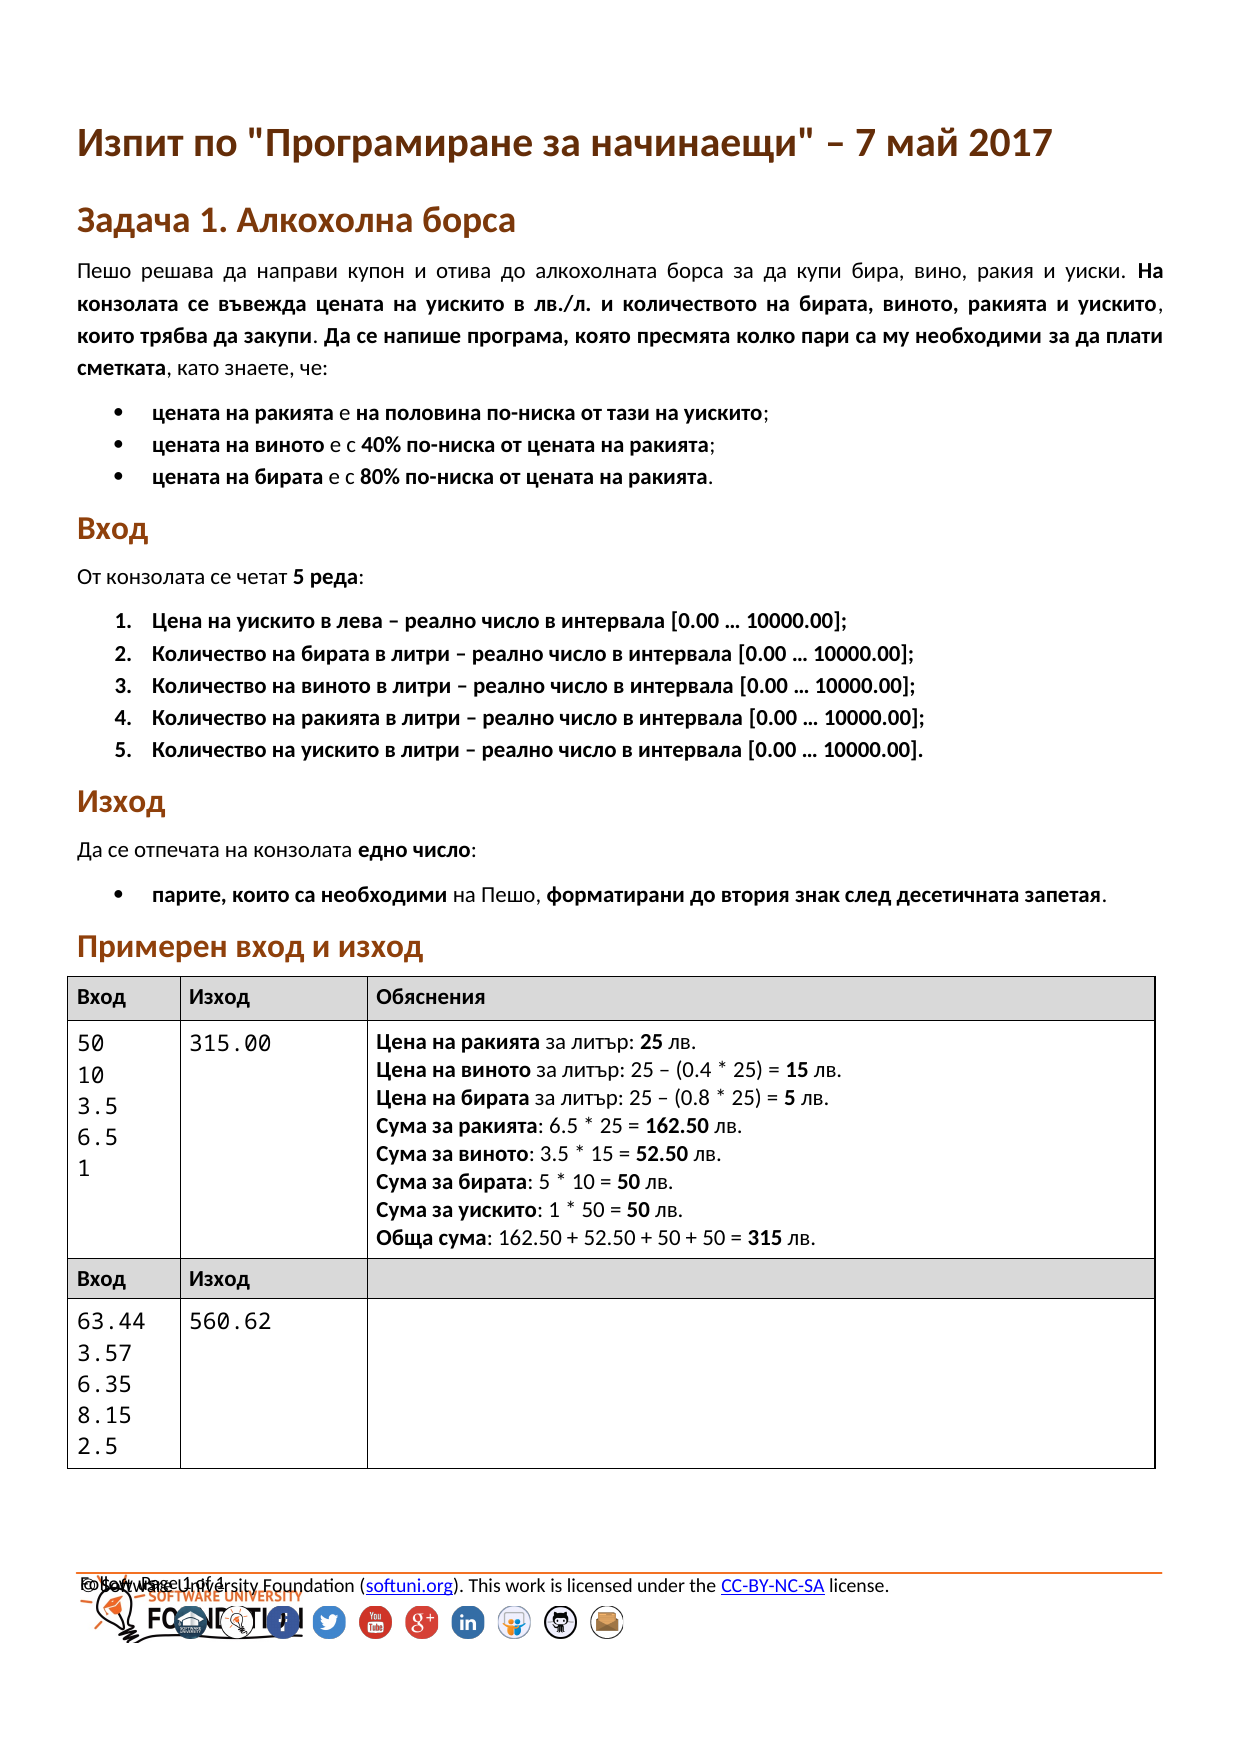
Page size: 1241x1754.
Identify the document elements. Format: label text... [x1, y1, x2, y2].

list цената на ракията е на половина по-ниска от тази на уискито; [114, 398, 1163, 426]
list цената на бирата е с 80% по-ниска от цената на ракията. [114, 462, 1163, 490]
table_cell Цена на ракията за литър: 25 лв. Цена на виното за литър: 25 – (0.4 * 25) = 15 лв. Цена на бирата за литър: 25 – (0.8 * 25) = 5 лв. Сума за ракията: 6.5 * 25 = 162.50 лв. Сума за виното: 3.5 * 15 = 52.50 лв. Сума за бирата: 5 * 10 = 50 лв. Сума за уискито: 1 * 50 = 50 лв. Обща сума: 162.50 + 52.50 + 50 + 50 = 315 лв. [368, 1021, 1154, 1257]
text От конзолата се четат 5 реда: [77, 562, 1163, 590]
table_cell 315.00 [181, 1021, 367, 1257]
picture [79, 1574, 303, 1643]
text Пешо решава да направи купон и отива до алкохолната борса за да купи бира, вино, ракия и уиски. На конзолата се въвежда цената на уискито в лв./л. и количеството на бирата, виното, ракията и уискито, които трябва да закупи. Да се напише програма, която пресмята колко пари са му необходими за да плати сметката, като знаете, че: [77, 257, 1163, 381]
list Количество на виното в литри – реално число в интервала [0.00 … 10000.00]; [114, 671, 1163, 699]
picture [405, 1606, 439, 1639]
table_cell [368, 1299, 1154, 1467]
table_cell Изход [181, 1259, 367, 1298]
table_cell 560.62 [181, 1299, 367, 1467]
list парите, които са необходими на Пешо, форматирани до втория знак след десетичната запетая. [114, 880, 1163, 908]
table_cell 63.44 3.57 6.35 8.15 2.5 [68, 1299, 180, 1467]
subtitle Изход [77, 780, 1163, 821]
list цената на виното е с 40% по-ниска от цената на ракията; [114, 430, 1163, 458]
table_cell 50 10 3.5 6.5 1 [68, 1021, 180, 1257]
subtitle Изпит по "Програмиране за начинаещи" – 7 май 2017 [77, 116, 1163, 167]
subtitle Задача 1. Алкохолна борса [77, 196, 1163, 241]
list Количество на ракията в литри – реално число в интервала [0.00 … 10000.00]; [114, 703, 1163, 731]
picture [312, 1606, 346, 1639]
picture [590, 1606, 624, 1639]
list Количество на уискито в литри – реално число в интервала [0.00 … 10000.00]. [114, 735, 1163, 763]
table_header Изход [181, 977, 367, 1020]
table_cell Вход [68, 1259, 180, 1298]
picture [359, 1606, 392, 1639]
subtitle Примерен вход и изход [77, 924, 1163, 965]
table_header Вход [68, 977, 180, 1020]
picture [544, 1606, 577, 1639]
list Количество на бирата в литри – реално число в интервала [0.00 … 10000.00]; [114, 639, 1163, 667]
subtitle Вход [77, 507, 1163, 548]
table_cell [368, 1259, 1154, 1298]
table_header Обяснения [368, 977, 1154, 1020]
picture [497, 1606, 531, 1639]
list Цена на уискито в лева – реално число в интервала [0.00 … 10000.00]; [114, 607, 1163, 635]
text Да се отпечата на конзолата едно число: [77, 835, 1163, 863]
picture [451, 1606, 485, 1639]
